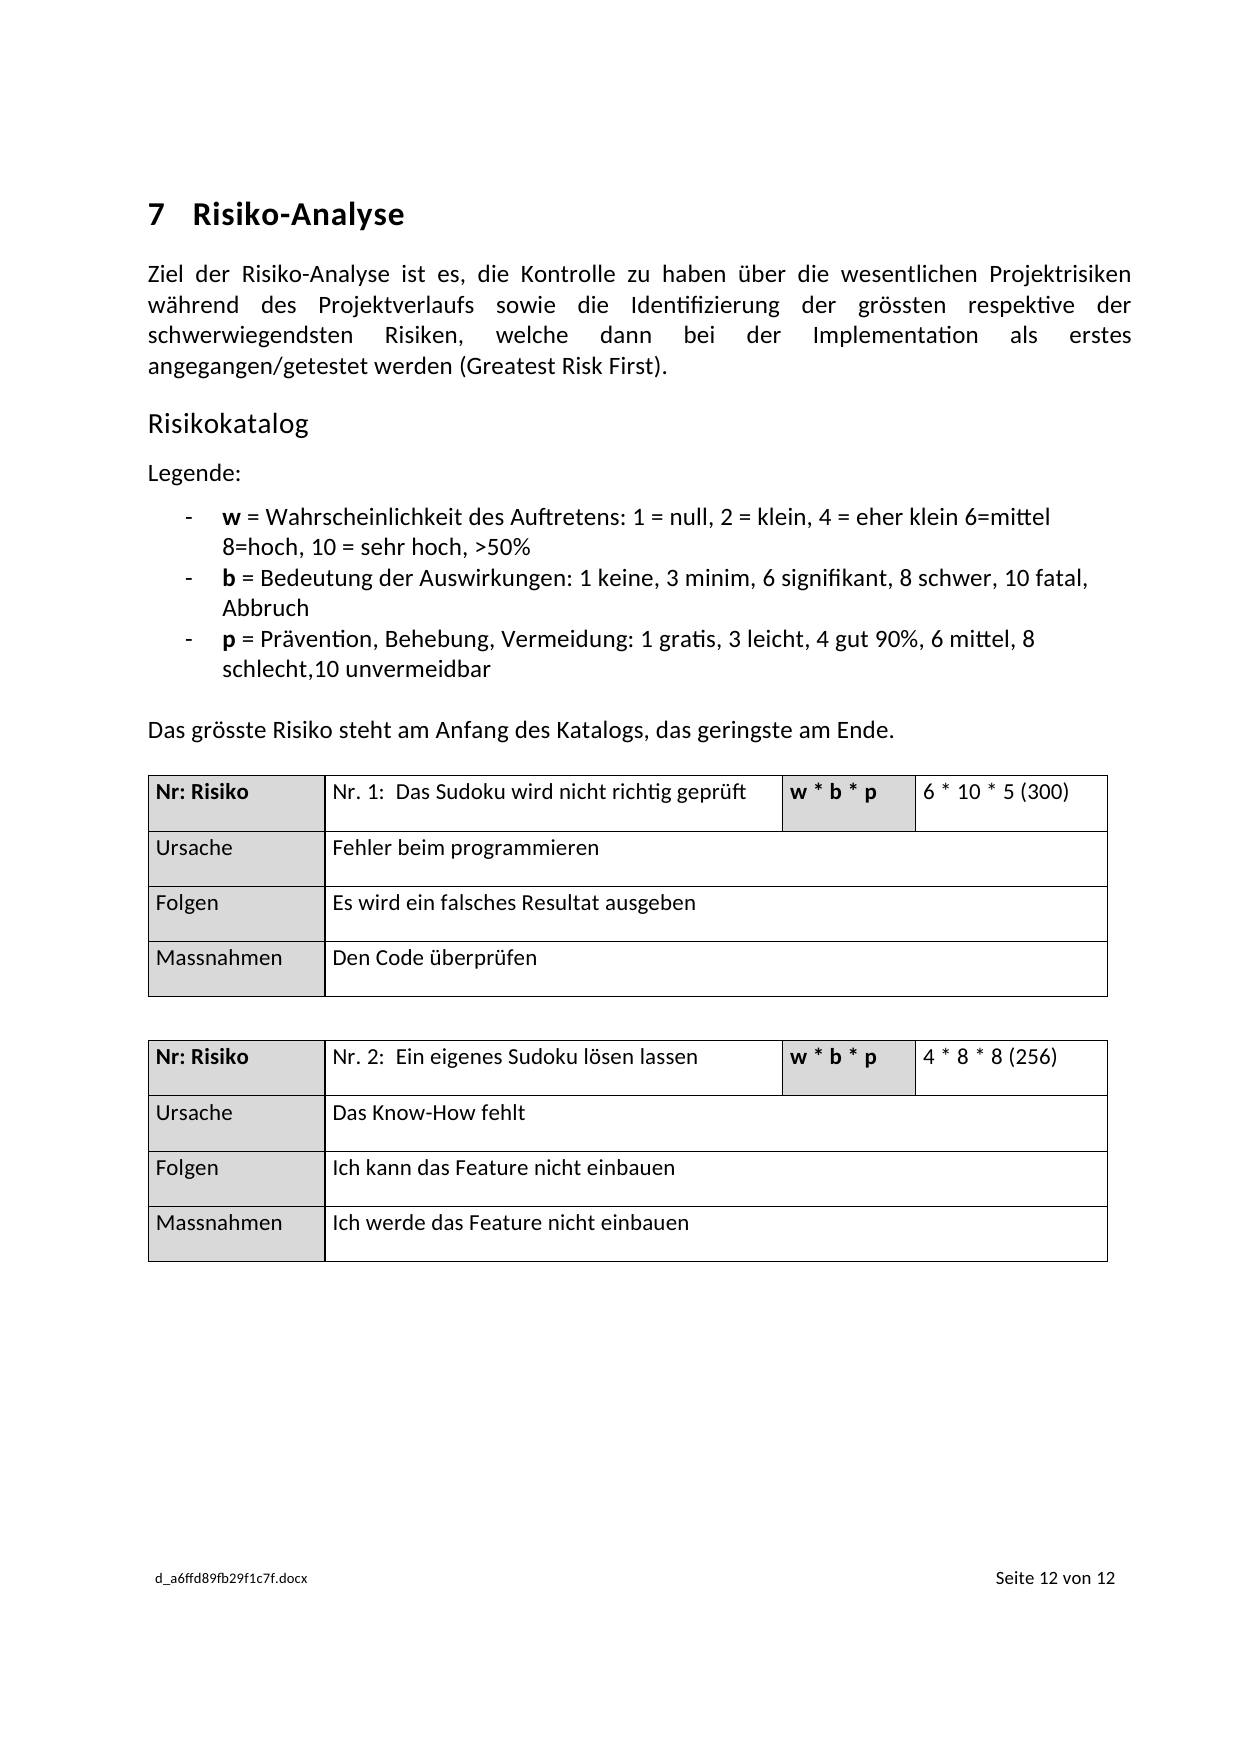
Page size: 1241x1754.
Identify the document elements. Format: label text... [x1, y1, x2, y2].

subtitle Risiko-Analyse [148, 192, 1134, 233]
table_cell Folgen [149, 887, 324, 941]
list p = Prävention, Behebung, Vermeidung: 1 gratis, 3 leicht, 4 gut 90%, 6 mittel, 8 schlecht,10 unvermeidbar [185, 623, 1122, 684]
table_header 6 * 10 * 5 (300) [916, 776, 1107, 831]
table_cell Ursache [149, 832, 324, 886]
table_header Nr: Risiko [149, 776, 324, 831]
table_cell Ursache [149, 1096, 324, 1151]
list b = Bedeutung der Auswirkungen: 1 keine, 3 minim, 6 signifikant, 8 schwer, 10 fatal, Abbruch [185, 562, 1122, 623]
table_cell Fehler beim programmieren [326, 832, 1107, 886]
subtitle Risikokatalog [148, 405, 1134, 441]
table_cell Ich werde das Feature nicht einbauen [326, 1207, 1107, 1261]
table_header w * b * p [783, 776, 915, 831]
table_header Nr: Risiko [149, 1041, 324, 1095]
table_header Nr. 1: Das Sudoku wird nicht richtig geprüft [326, 776, 782, 831]
text Ziel der Risiko-Analyse ist es, die Kontrolle zu haben über die wesentlichen Projektrisiken während des Projektverlaufs sowie die Identifizierung der grössten respektive der schwerwiegendsten Risiken, welche dann bei der Implementation als erstes angegangen/getestet werden (Greatest Risk First). [148, 258, 1134, 380]
table_cell Den Code überprüfen [326, 942, 1107, 996]
table_cell Massnahmen [149, 1207, 324, 1261]
text Legende: [148, 458, 1122, 488]
table_cell Folgen [149, 1152, 324, 1206]
table_cell Massnahmen [149, 942, 324, 996]
table_cell Es wird ein falsches Resultat ausgeben [326, 887, 1107, 941]
table_header w * b * p [783, 1041, 915, 1095]
text Das grösste Risiko steht am Anfang des Katalogs, das geringste am Ende. [148, 714, 1122, 745]
list w = Wahrscheinlichkeit des Auftretens: 1 = null, 2 = klein, 4 = eher klein 6=mittel 8=hoch, 10 = sehr hoch, >50% [185, 501, 1122, 562]
table_cell Ich kann das Feature nicht einbauen [326, 1152, 1107, 1206]
table_cell Das Know-How fehlt [326, 1096, 1107, 1151]
table_header Nr. 2: Ein eigenes Sudoku lösen lassen [326, 1041, 782, 1095]
table_header 4 * 8 * 8 (256) [916, 1041, 1107, 1095]
